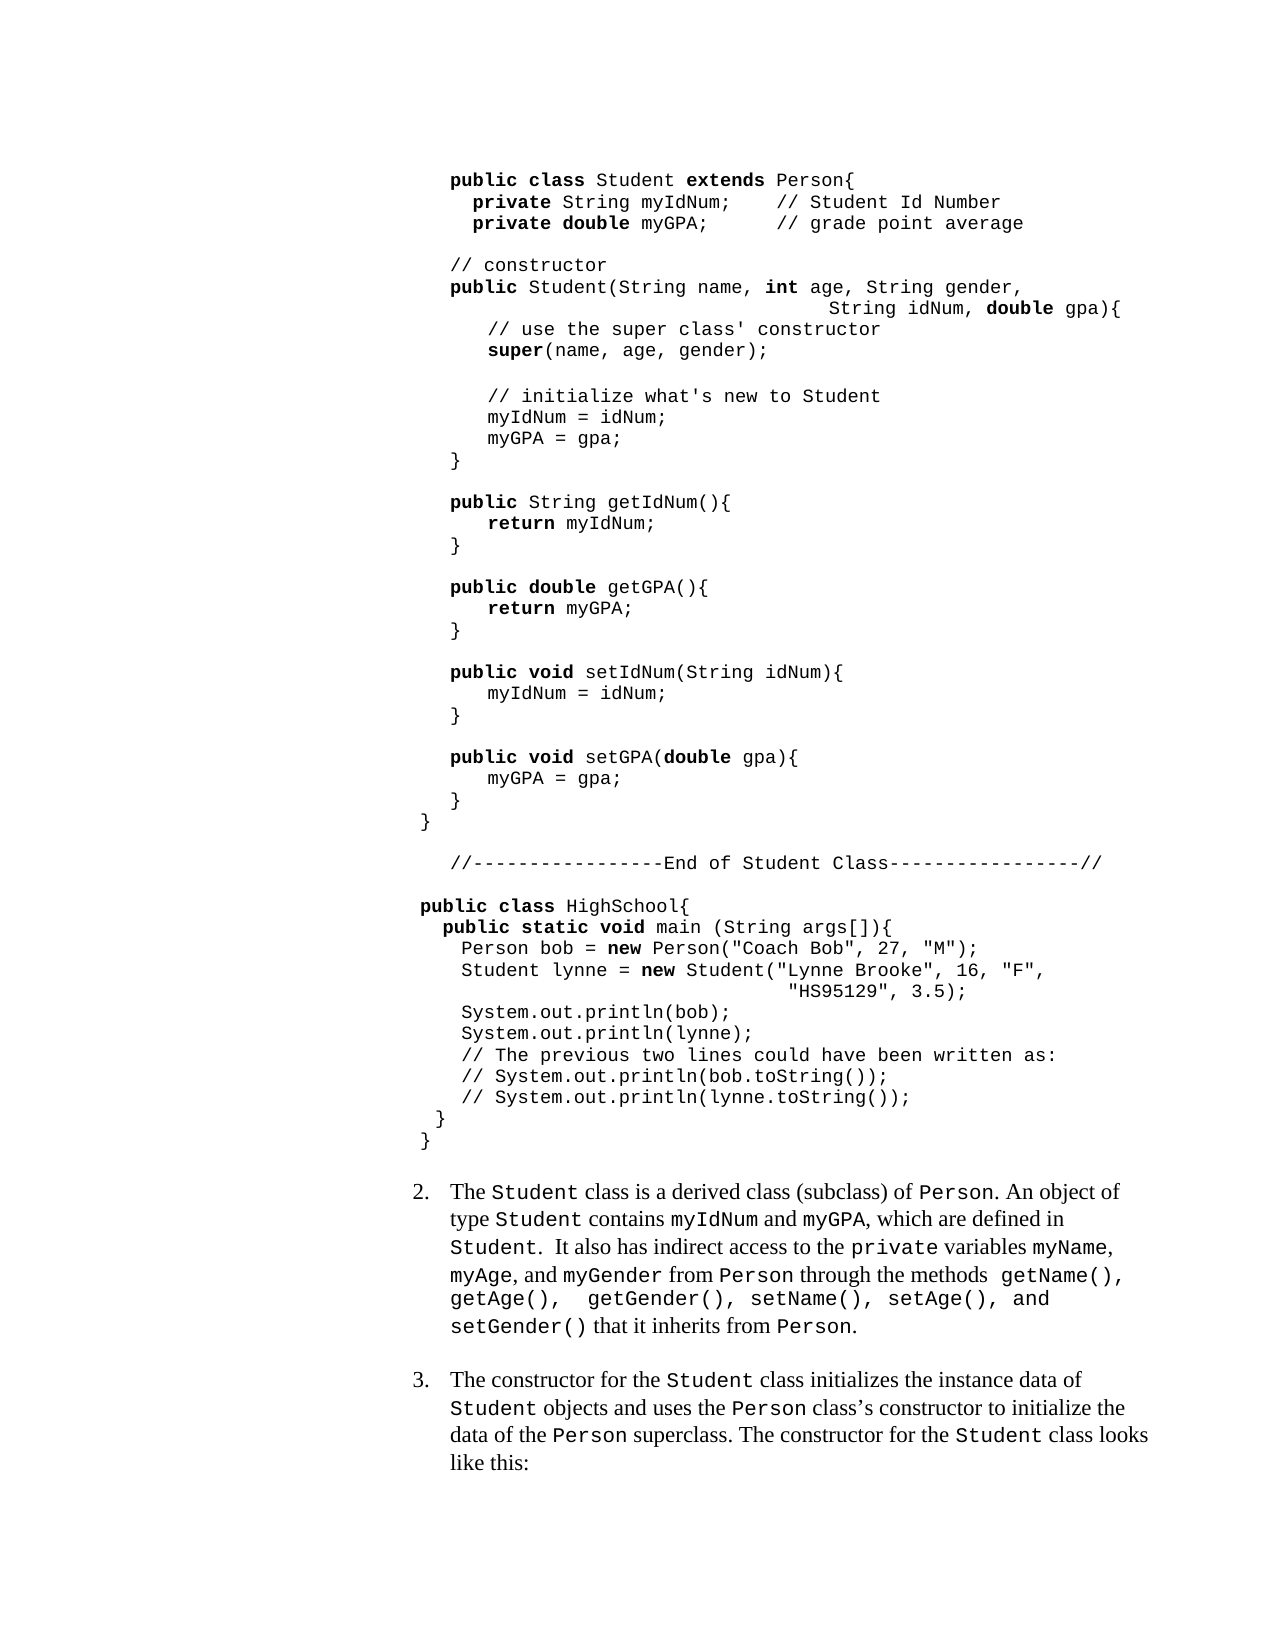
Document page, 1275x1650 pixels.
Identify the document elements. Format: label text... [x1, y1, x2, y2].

text public Student(String name, int age, String gender, [375, 277, 1162, 299]
text } [375, 812, 1162, 833]
text 2. The Student class is a derived class (subclass) of Person. An object of type Student contains myIdNum and myGPA, which are defined in Student. It also has indirect access to the private variables myName, myAge, and myGender from Person through the methods getName(), getAge(), getGender(), setName(), setAge(), and setGender() that it inherits from Person. [412, 1178, 1162, 1339]
text } [375, 705, 1162, 727]
text myGPA = gpa; [375, 429, 1162, 450]
text Student lynne = new Student("Lynne Brooke", 16, "F", [187, 960, 1162, 982]
text private double myGPA; // grade point average [375, 214, 1162, 235]
text public static void main (String args[]){ [187, 918, 1162, 939]
text Person bob = new Person("Coach Bob", 27, "M"); [187, 939, 1162, 960]
text // The previous two lines could have been written as: [187, 1045, 1162, 1067]
text public double getGPA(){ [375, 578, 1162, 599]
text } [187, 1109, 1162, 1130]
text 3. The constructor for the Student class initializes the instance data of Student objects and uses the Person class’s constructor to initialize the data of the Person superclass. The constructor for the Student class looks like this: [412, 1366, 1162, 1475]
text // initialize what's new to Student [375, 387, 1162, 408]
text // constructor [375, 256, 1162, 277]
text public class HighSchool{ [187, 897, 1162, 918]
text } [375, 535, 1162, 557]
text // System.out.println(bob.toString()); [187, 1067, 1162, 1088]
text } [375, 450, 1162, 472]
text //-----------------End of Student Class-----------------// [187, 854, 1162, 875]
text public class Student extends Person{ [375, 171, 1162, 192]
text myGPA = gpa; [375, 769, 1162, 790]
text // use the super class' constructor [375, 320, 1162, 341]
text } [375, 790, 1162, 812]
text String idNum, double gpa){ [637, 299, 1162, 320]
text public void setIdNum(String idNum){ [375, 663, 1162, 684]
text // System.out.println(lynne.toString()); [187, 1088, 1162, 1109]
text public void setGPA(double gpa){ [375, 748, 1162, 769]
text myIdNum = idNum; [375, 684, 1162, 705]
text myIdNum = idNum; [375, 408, 1162, 429]
text return myIdNum; [375, 514, 1162, 535]
text private String myIdNum; // Student Id Number [375, 192, 1162, 214]
text "HS95129", 3.5); [187, 982, 1162, 1003]
text } [375, 620, 1162, 642]
text super(name, age, gender); [375, 341, 1162, 362]
text System.out.println(lynne); [187, 1024, 1162, 1045]
text } [187, 1130, 1162, 1152]
text System.out.println(bob); [187, 1003, 1162, 1024]
text return myGPA; [375, 599, 1162, 620]
text public String getIdNum(){ [375, 493, 1162, 514]
